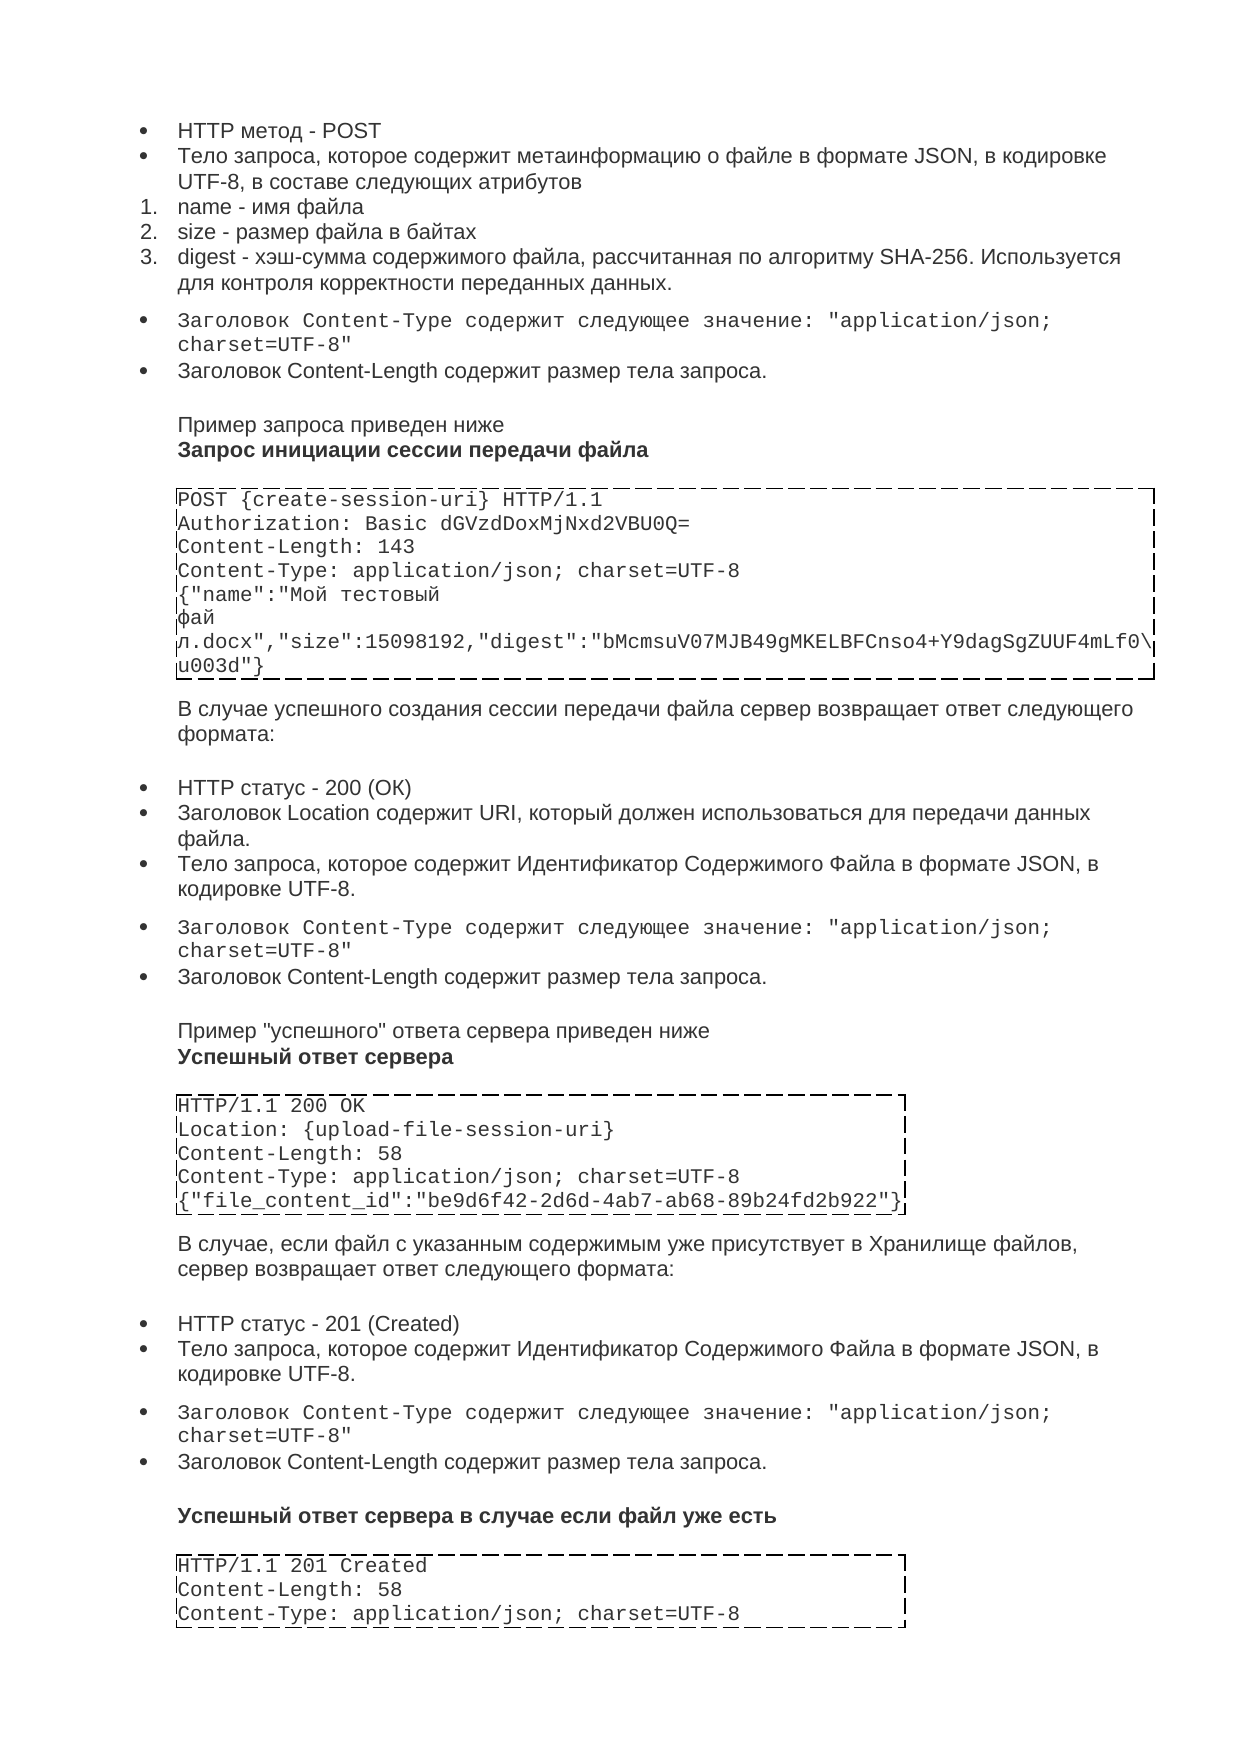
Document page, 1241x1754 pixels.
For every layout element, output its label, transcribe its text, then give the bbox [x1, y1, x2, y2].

list HTTP статус - 200 (ОК) [140, 775, 1152, 800]
text Запрос инициации сессии передачи файла [177, 437, 1152, 462]
list digest - хэш-сумма содержимого файла, рассчитанная по алгоритму SHA-256. Используется для контроля корректности переданных данных. [140, 244, 1152, 294]
list Заголовок Content-Length содержит размер тела запроса. [140, 357, 1152, 383]
list Заголовок Content-Type содержит следующее значение: "application/json; charset=UTF-8" [140, 1402, 1152, 1449]
list Тело запроса, которое содержит метаинформацию о файле в формате JSON, в кодировке UTF-8, в составе следующих атрибутов [140, 143, 1152, 194]
list Тело запроса, которое содержит Идентификатор Содержимого Файла в формате JSON, в кодировке UTF-8. [140, 1336, 1152, 1386]
list Заголовок Content-Length содержит размер тела запроса. [140, 964, 1152, 989]
list HTTP статус - 201 (Created) [140, 1311, 1152, 1336]
list name - имя файла [140, 194, 1152, 219]
list Заголовок Location содержит URI, который должен использоваться для передачи данных файла. [140, 800, 1152, 851]
list HTTP метод - POST [140, 118, 1152, 143]
table_header POST {create-session-uri} HTTP/1.1 Authorization: Basic dGVzdDoxMjNxd2VBU0Q= Content-Length: 143 Content-Type: application/json; charset=UTF-8 {"name":"Мой тестовый файл.docx","size":15098192,"digest":"bMcmsuV07MJB49gMKELBFCnso4+Y9dagSgZUUF4mLf0\u003d"} [176, 488, 1154, 678]
table_header HTTP/1.1 200 OK Location: {upload-file-session-uri} Content-Length: 58 Content-Type: application/json; charset=UTF-8 {"file_content_id":"be9d6f42-2d6d-4ab7-ab68-89b24fd2b922"} [176, 1094, 905, 1214]
list size - размер файла в байтах [140, 219, 1152, 244]
list Заголовок Content-Type содержит следующее значение: "application/json; charset=UTF-8" [140, 917, 1152, 964]
text В случае успешного создания сессии передачи файла сервер возвращает ответ следующего формата: [177, 695, 1152, 746]
text В случае, если файл с указанным содержимым уже присутствует в Хранилище файлов, сервер возвращает ответ следующего формата: [177, 1231, 1152, 1281]
text Пример "успешного" ответа сервера приведен ниже [177, 1018, 1152, 1043]
list Заголовок Content-Type содержит следующее значение: "application/json; charset=UTF-8" [140, 310, 1152, 357]
list Заголовок Content-Length содержит размер тела запроса. [140, 1449, 1152, 1474]
text Успешный ответ сервера [177, 1043, 1152, 1069]
text Успешный ответ сервера в случае если файл уже есть [177, 1503, 1152, 1529]
list Тело запроса, которое содержит Идентификатор Содержимого Файла в формате JSON, в кодировке UTF-8. [140, 851, 1152, 901]
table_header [176, 1554, 905, 1626]
text Пример запроса приведен ниже [177, 412, 1152, 437]
